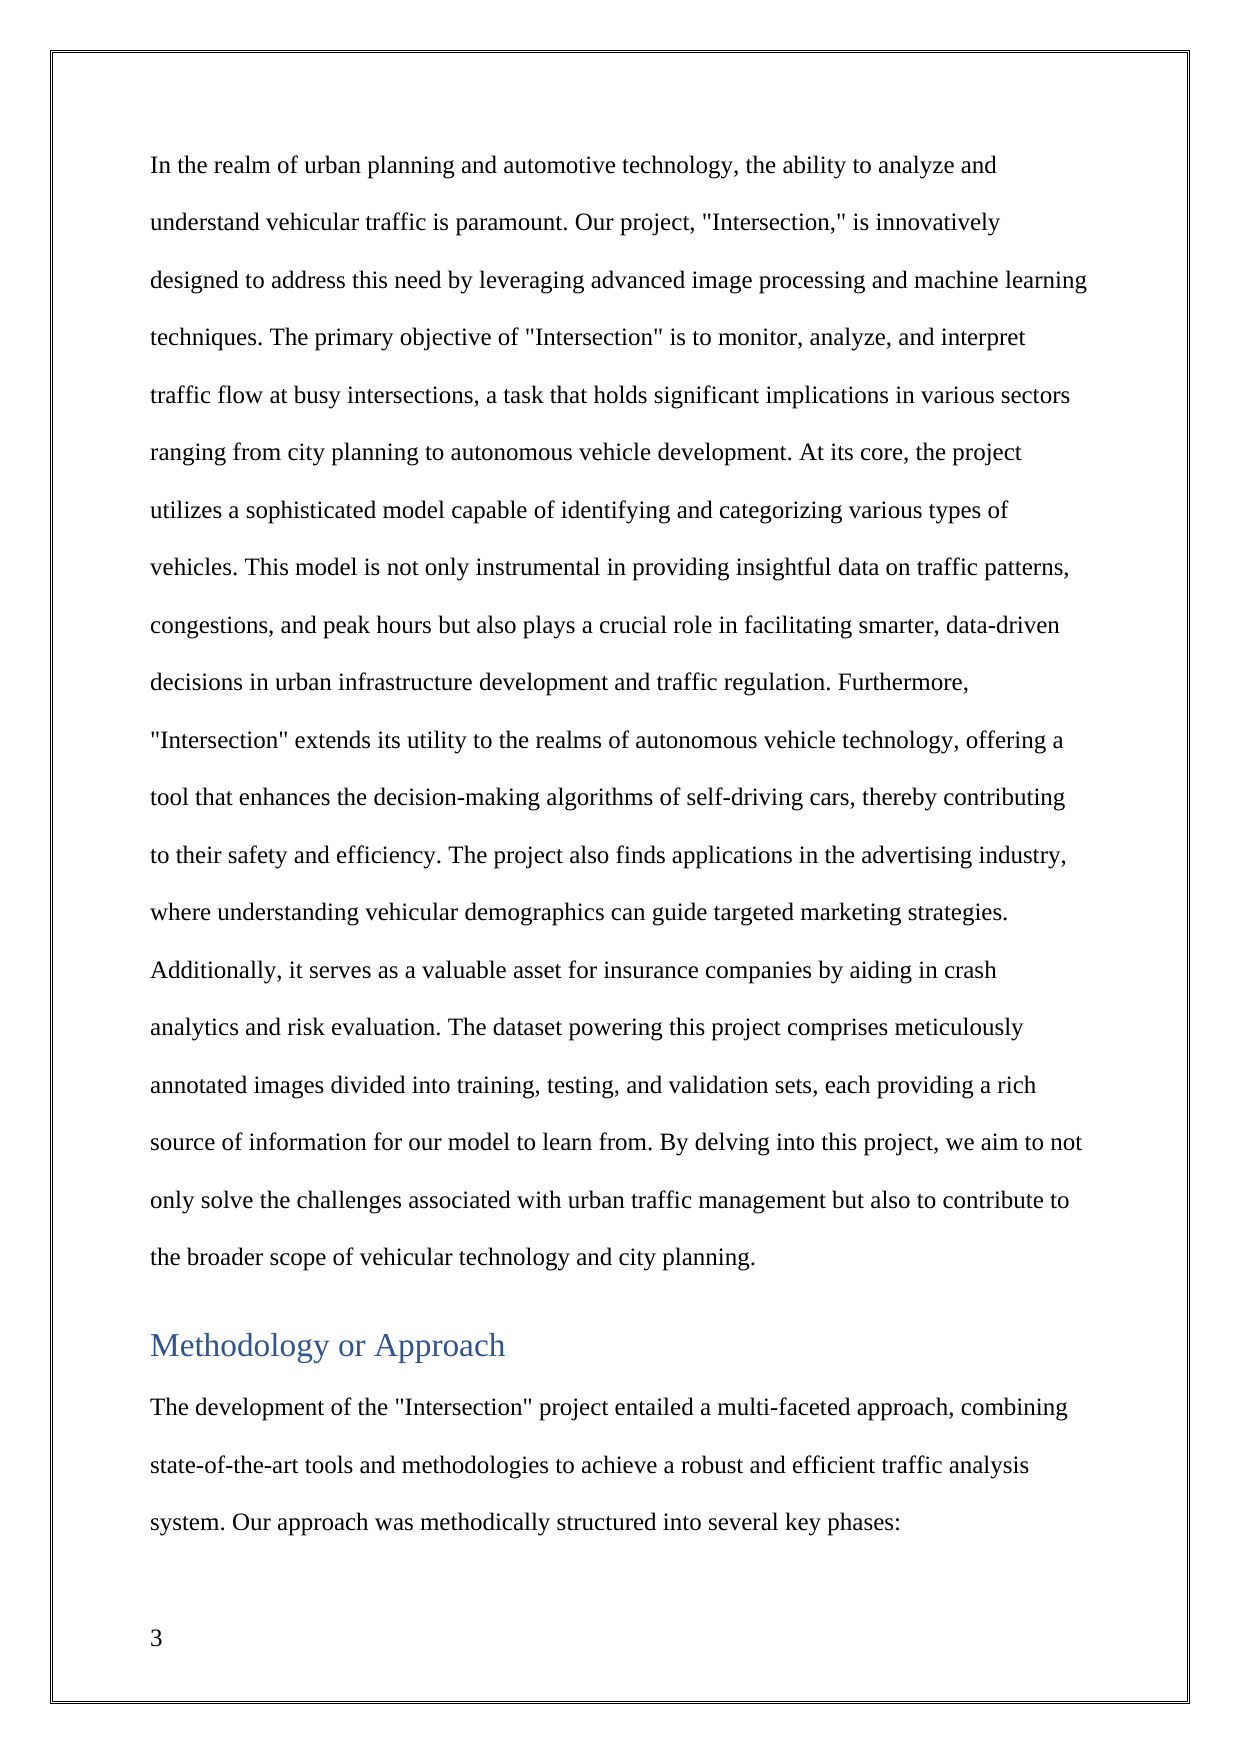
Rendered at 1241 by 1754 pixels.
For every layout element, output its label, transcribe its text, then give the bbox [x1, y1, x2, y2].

subtitle Methodology or Approach [150, 1325, 1090, 1363]
text In the realm of urban planning and automotive technology, the ability to analyze and understand vehicular traffic is paramount. Our project, "Intersection," is innovatively designed to address this need by leveraging advanced image processing and machine learning techniques. The primary objective of "Intersection" is to monitor, analyze, and interpret traffic flow at busy intersections, a task that holds significant implications in various sectors ranging from city planning to autonomous vehicle development. At its core, the project utilizes a sophisticated model capable of identifying and categorizing various types of vehicles. This model is not only instrumental in providing insightful data on traffic patterns, congestions, and peak hours but also plays a crucial role in facilitating smarter, data-driven decisions in urban infrastructure development and traffic regulation. Furthermore, "Intersection" extends its utility to the realms of autonomous vehicle technology, offering a tool that enhances the decision-making algorithms of self-driving cars, thereby contributing to their safety and efficiency. The project also finds applications in the advertising industry, where understanding vehicular demographics can guide targeted marketing strategies. Additionally, it serves as a valuable asset for insurance companies by aiding in crash analytics and risk evaluation. The dataset powering this project comprises meticulously annotated images divided into training, testing, and validation sets, each providing a rich source of information for our model to learn from. By delving into this project, we aim to not only solve the challenges associated with urban traffic management but also to contribute to the broader scope of vehicular technology and city planning. [150, 150, 1090, 1271]
text The development of the "Intersection" project entailed a multi-faceted approach, combining state-of-the-art tools and methodologies to achieve a robust and efficient traffic analysis system. Our approach was methodically structured into several key phases: [150, 1392, 1090, 1536]
